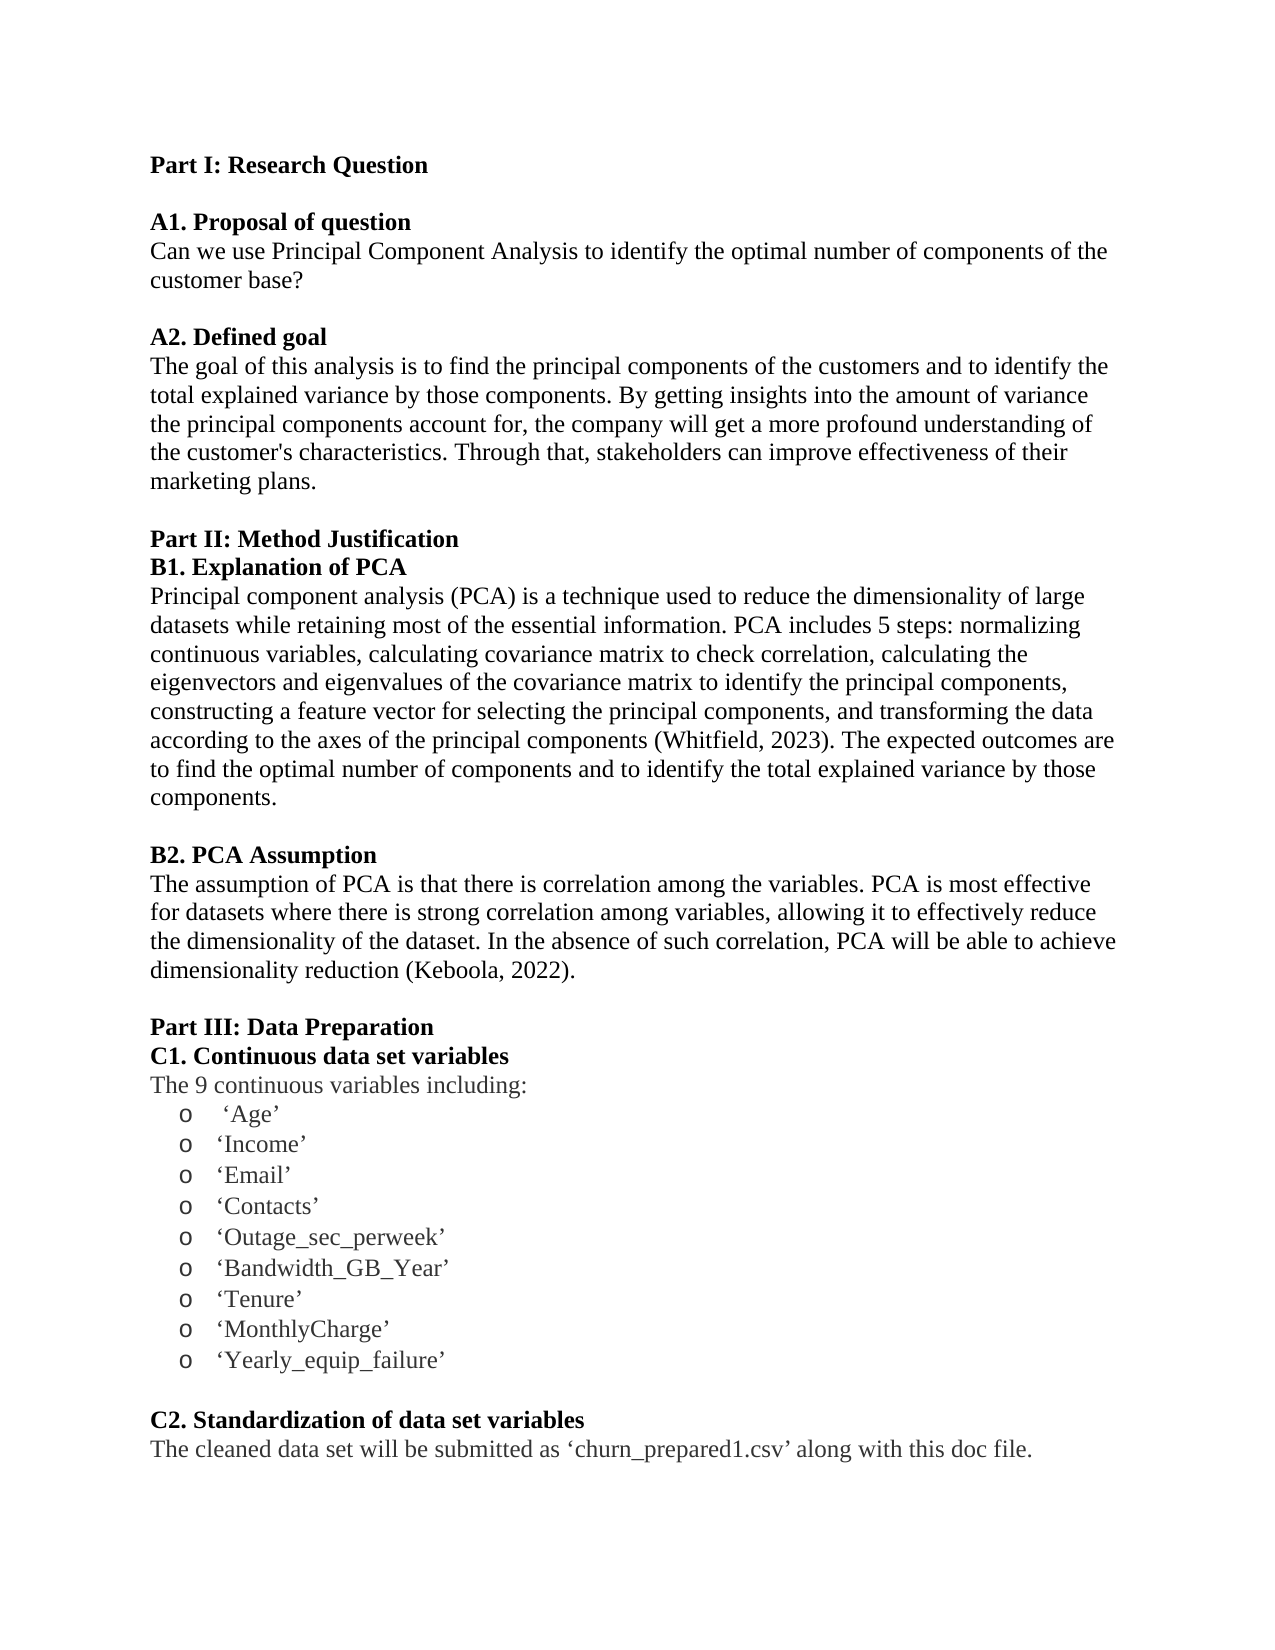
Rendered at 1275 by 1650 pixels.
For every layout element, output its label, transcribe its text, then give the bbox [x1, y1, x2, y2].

text The assumption of PCA is that there is correlation among the variables. PCA is most effective for datasets where there is strong correlation among variables, allowing it to effectively reduce the dimensionality of the dataset. In the absence of such correlation, PCA will be able to achieve dimensionality reduction (Keboola, 2022). [150, 869, 1125, 1012]
text Can we use Principal Component Analysis to identify the optimal number of components of the customer base? [150, 236, 1125, 294]
text The 9 continuous variables including: [150, 1070, 1125, 1099]
text B1. Explanation of PCA [150, 552, 1125, 581]
list ‘Outage_sec_perweek’ [178, 1222, 1125, 1253]
list ‘Yearly_equip_failure’ [178, 1345, 1125, 1376]
text A1. Proposal of question [150, 207, 1125, 236]
text A2. Defined goal [150, 322, 1125, 351]
list ‘Contacts’ [178, 1191, 1125, 1222]
text Part I: Research Question [150, 150, 1125, 179]
text C1. Continuous data set variables [150, 1041, 1125, 1070]
list ‘Tenure’ [178, 1284, 1125, 1314]
text Part II: Method Justification [150, 524, 1125, 552]
list ‘MonthlyCharge’ [178, 1314, 1125, 1345]
text B2. PCA Assumption [150, 840, 1125, 869]
text The goal of this analysis is to find the principal components of the customers and to identify the total explained variance by those components. By getting insights into the amount of variance the principal components account for, the company will get a more profound understanding of the customer's characteristics. Through that, stakeholders can improve effectiveness of their marketing plans. [150, 351, 1125, 524]
list ‘Income’ [178, 1129, 1125, 1160]
list ‘Age’ [178, 1099, 1125, 1129]
text The cleaned data set will be submitted as ‘churn_prepared1.csv’ along with this doc file. [150, 1434, 1125, 1462]
list ‘Bandwidth_GB_Year’ [178, 1253, 1125, 1284]
text Part III: Data Preparation [150, 1012, 1125, 1041]
text C2. Standardization of data set variables [150, 1405, 1125, 1434]
list ‘Email’ [178, 1160, 1125, 1191]
text Principal component analysis (PCA) is a technique used to reduce the dimensionality of large datasets while retaining most of the essential information. PCA includes 5 steps: normalizing continuous variables, calculating covariance matrix to check correlation, calculating the eigenvectors and eigenvalues of the covariance matrix to identify the principal components, constructing a feature vector for selecting the principal components, and transforming the data according to the axes of the principal components (Whitfield, 2023). The expected outcomes are to find the optimal number of components and to identify the total explained variance by those components. [150, 581, 1125, 811]
